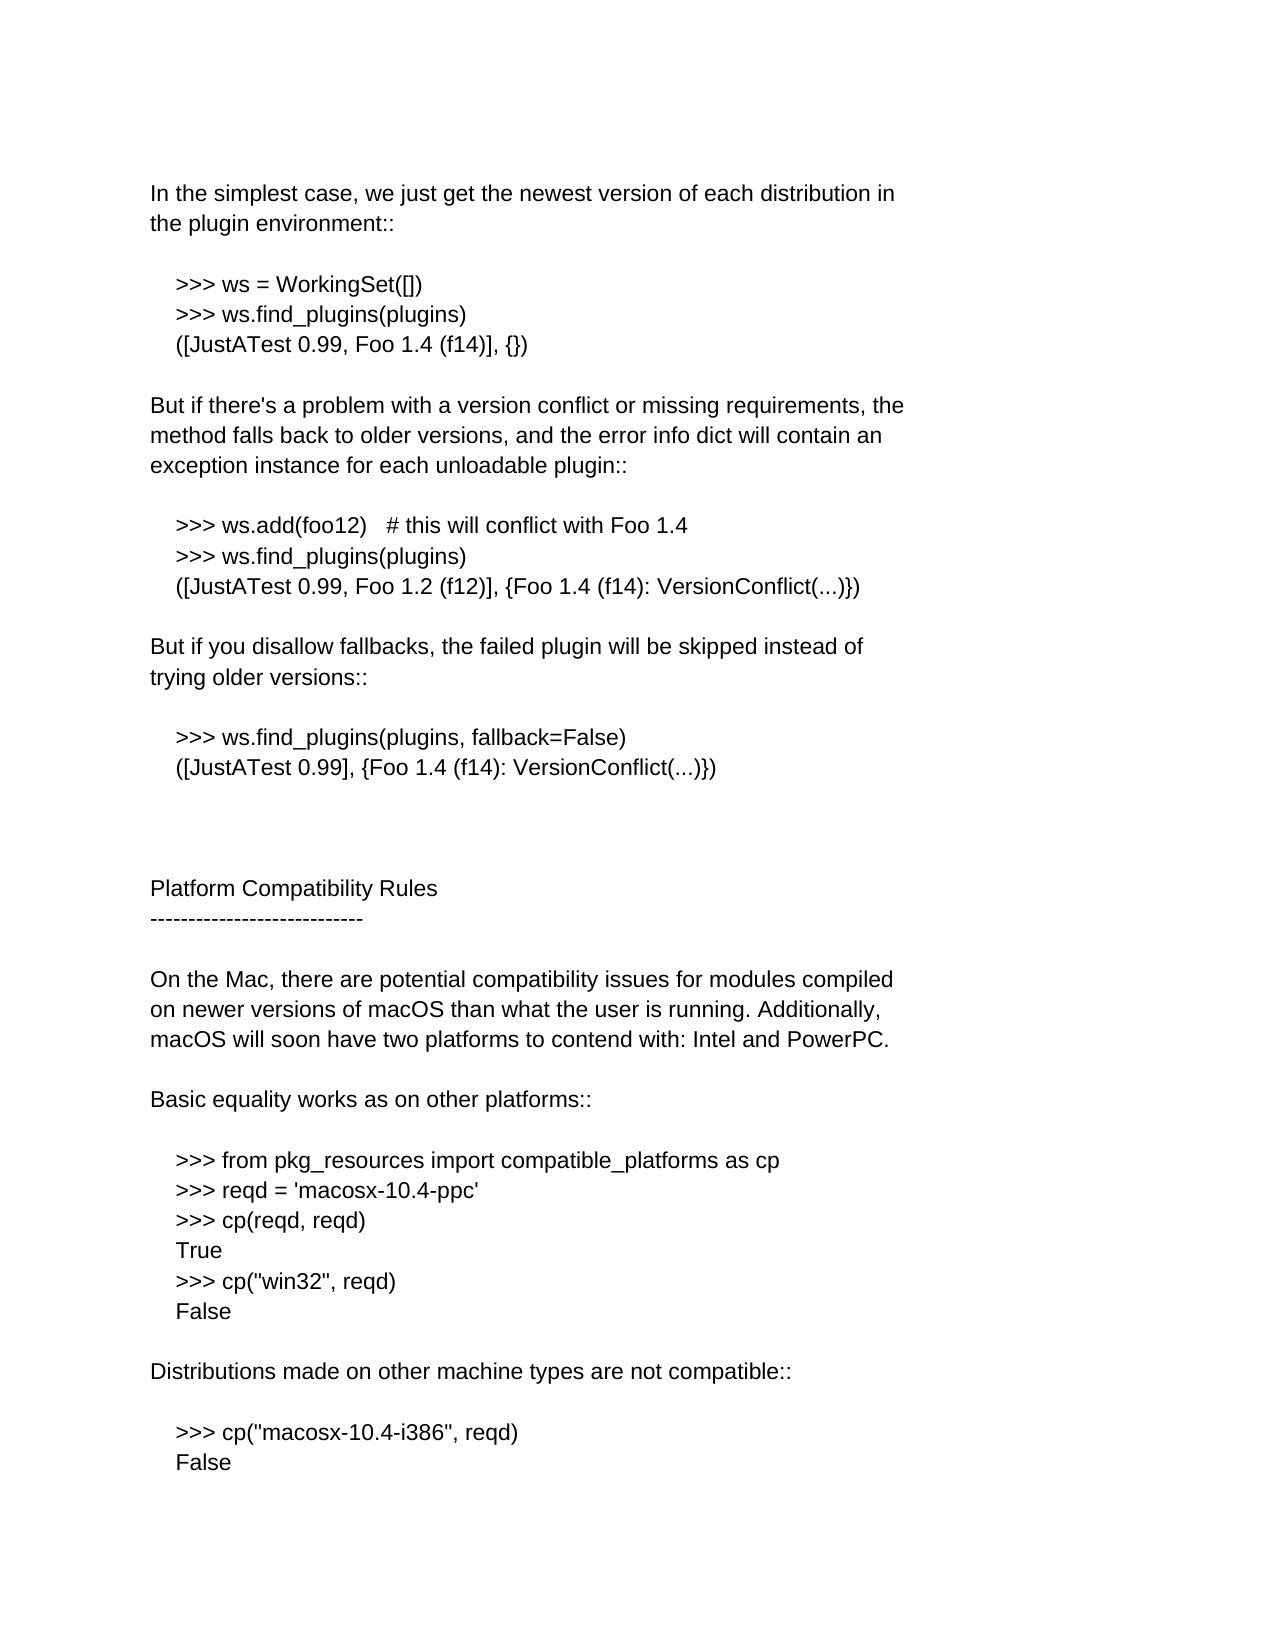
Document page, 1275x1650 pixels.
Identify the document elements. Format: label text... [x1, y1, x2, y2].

text >>> cp(reqd, reqd) [150, 1207, 1125, 1234]
text >>> reqd = 'macosx-10.4-ppc' [150, 1177, 1125, 1203]
text >>> from pkg_resources import compatible_platforms as cp [150, 1147, 1125, 1173]
text >>> ws = WorkingSet([]) [150, 271, 1125, 297]
text >>> ws.find_plugins(plugins) [150, 301, 1125, 327]
text method falls back to older versions, and the error info dict will contain an [150, 422, 1125, 448]
text trying older versions:: [150, 663, 1125, 690]
text But if you disallow fallbacks, the failed plugin will be skipped instead of [150, 633, 1125, 660]
text Distributions made on other machine types are not compatible:: [150, 1358, 1125, 1385]
text >>> ws.find_plugins(plugins) [150, 543, 1125, 569]
text False [150, 1449, 1125, 1475]
text But if there's a problem with a version conflict or missing requirements, the [150, 392, 1125, 418]
text >>> cp("win32", reqd) [150, 1268, 1125, 1294]
text macOS will soon have two platforms to contend with: Intel and PowerPC. [150, 1026, 1125, 1052]
text On the Mac, there are potential compatibility issues for modules compiled [150, 966, 1125, 992]
text Platform Compatibility Rules [150, 875, 1125, 901]
text >>> ws.add(foo12) # this will conflict with Foo 1.4 [150, 512, 1125, 539]
text exception instance for each unloadable plugin:: [150, 452, 1125, 478]
text ---------------------------- [150, 905, 1125, 932]
text on newer versions of macOS than what the user is running. Additionally, [150, 996, 1125, 1022]
text ([JustATest 0.99, Foo 1.2 (f12)], {Foo 1.4 (f14): VersionConflict(...)}) [150, 573, 1125, 599]
text True [150, 1237, 1125, 1264]
text In the simplest case, we just get the newest version of each distribution in [150, 180, 1125, 207]
text ([JustATest 0.99, Foo 1.4 (f14)], {}) [150, 331, 1125, 358]
text the plugin environment:: [150, 210, 1125, 237]
text False [150, 1298, 1125, 1324]
text >>> ws.find_plugins(plugins, fallback=False) [150, 724, 1125, 750]
text >>> cp("macosx-10.4-i386", reqd) [150, 1419, 1125, 1445]
text ([JustATest 0.99], {Foo 1.4 (f14): VersionConflict(...)}) [150, 754, 1125, 781]
text Basic equality works as on other platforms:: [150, 1086, 1125, 1113]
